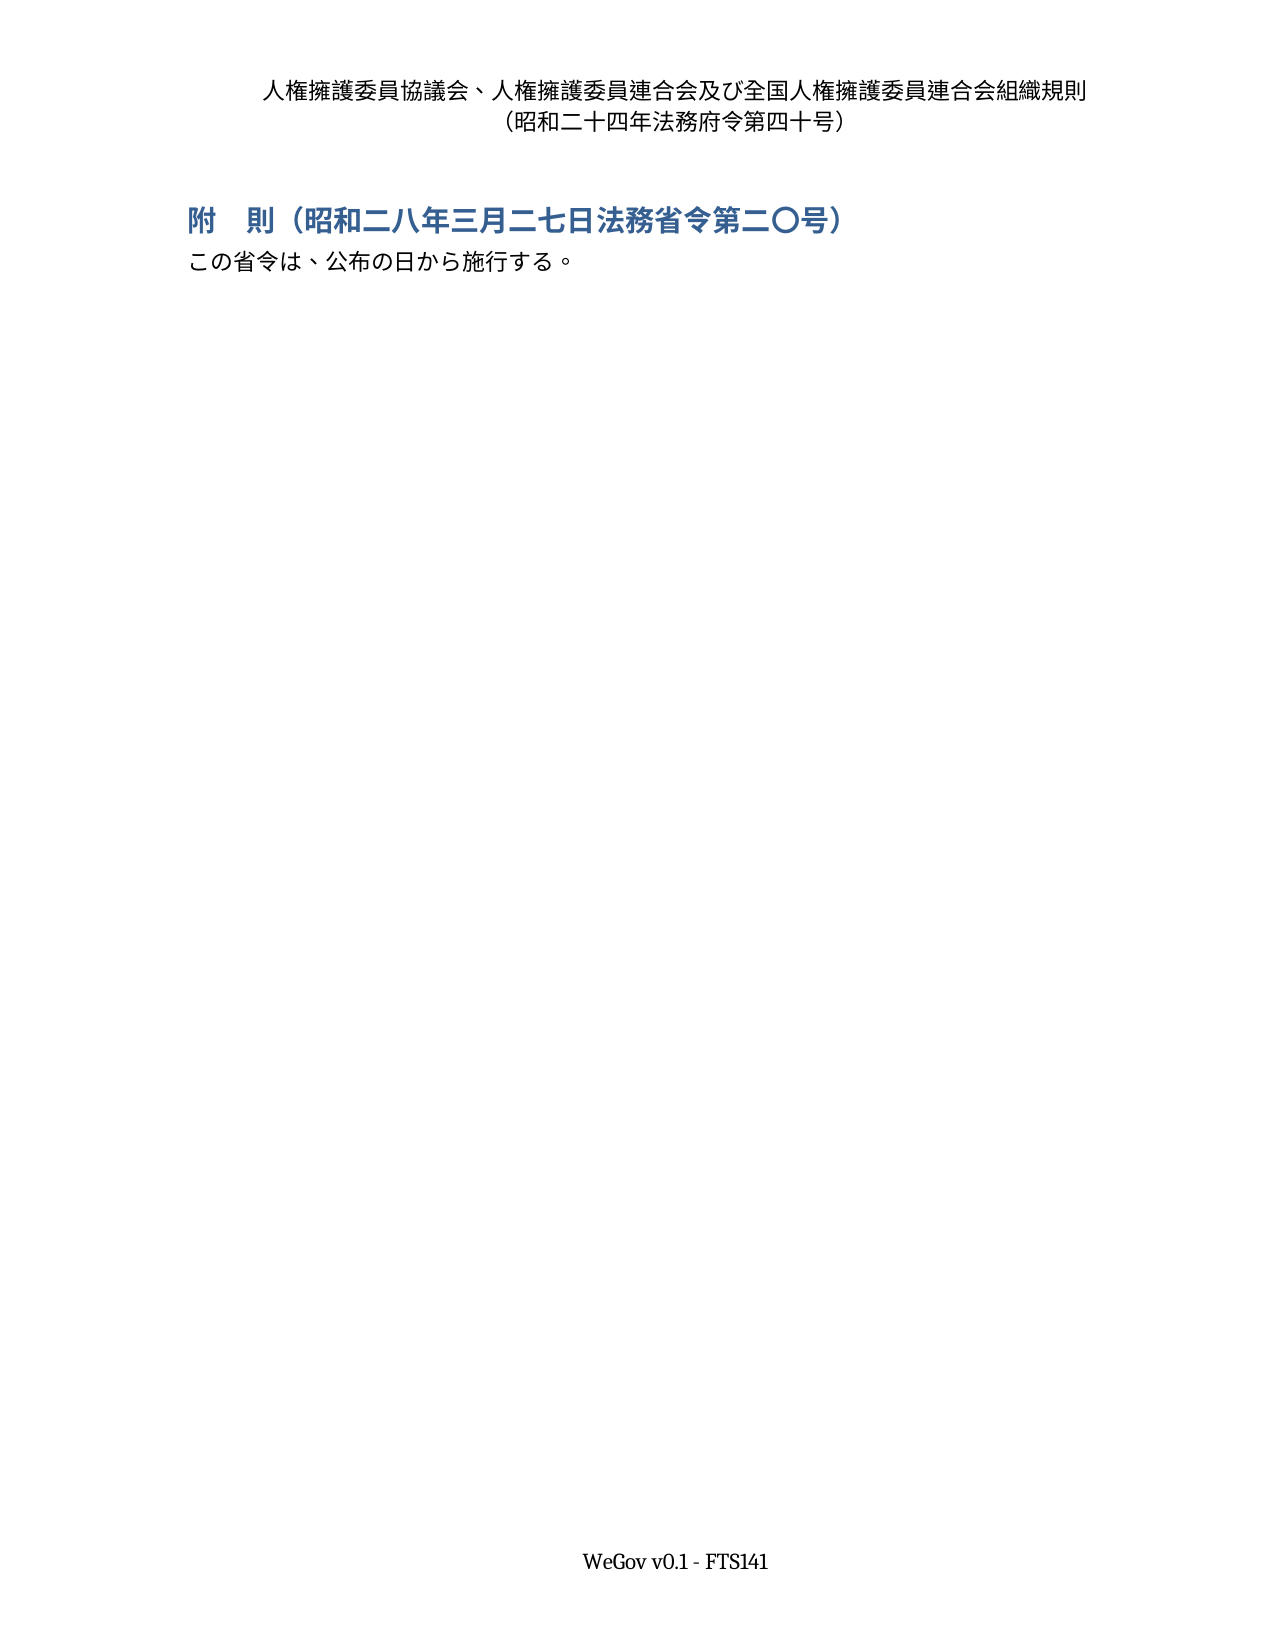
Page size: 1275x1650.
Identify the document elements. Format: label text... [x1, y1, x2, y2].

subtitle 附 則（昭和二八年三月二七日法務省令第二〇号） [187, 200, 1087, 240]
text この省令は、公布の日から施行する。 [187, 246, 1087, 277]
